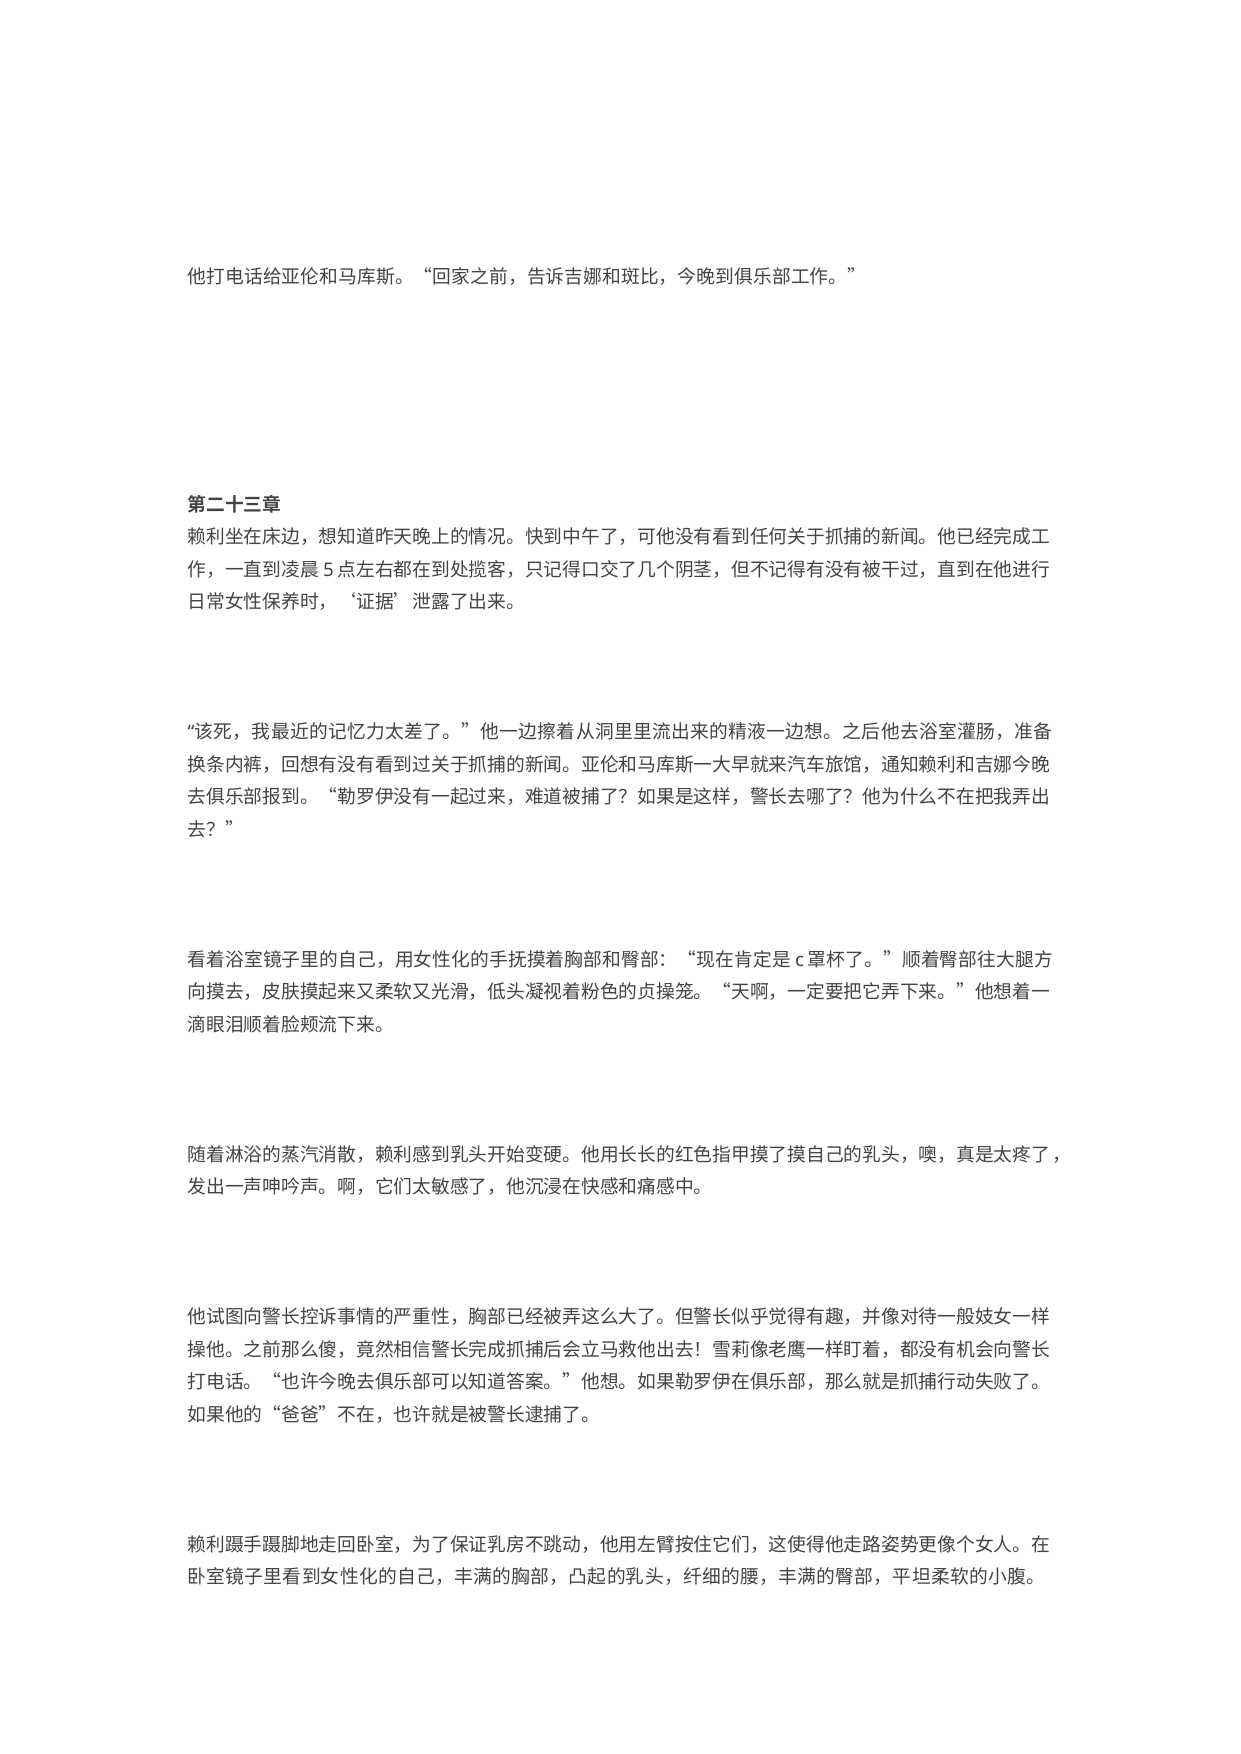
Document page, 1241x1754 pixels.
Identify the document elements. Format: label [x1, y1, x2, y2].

text [187, 162, 1053, 1592]
